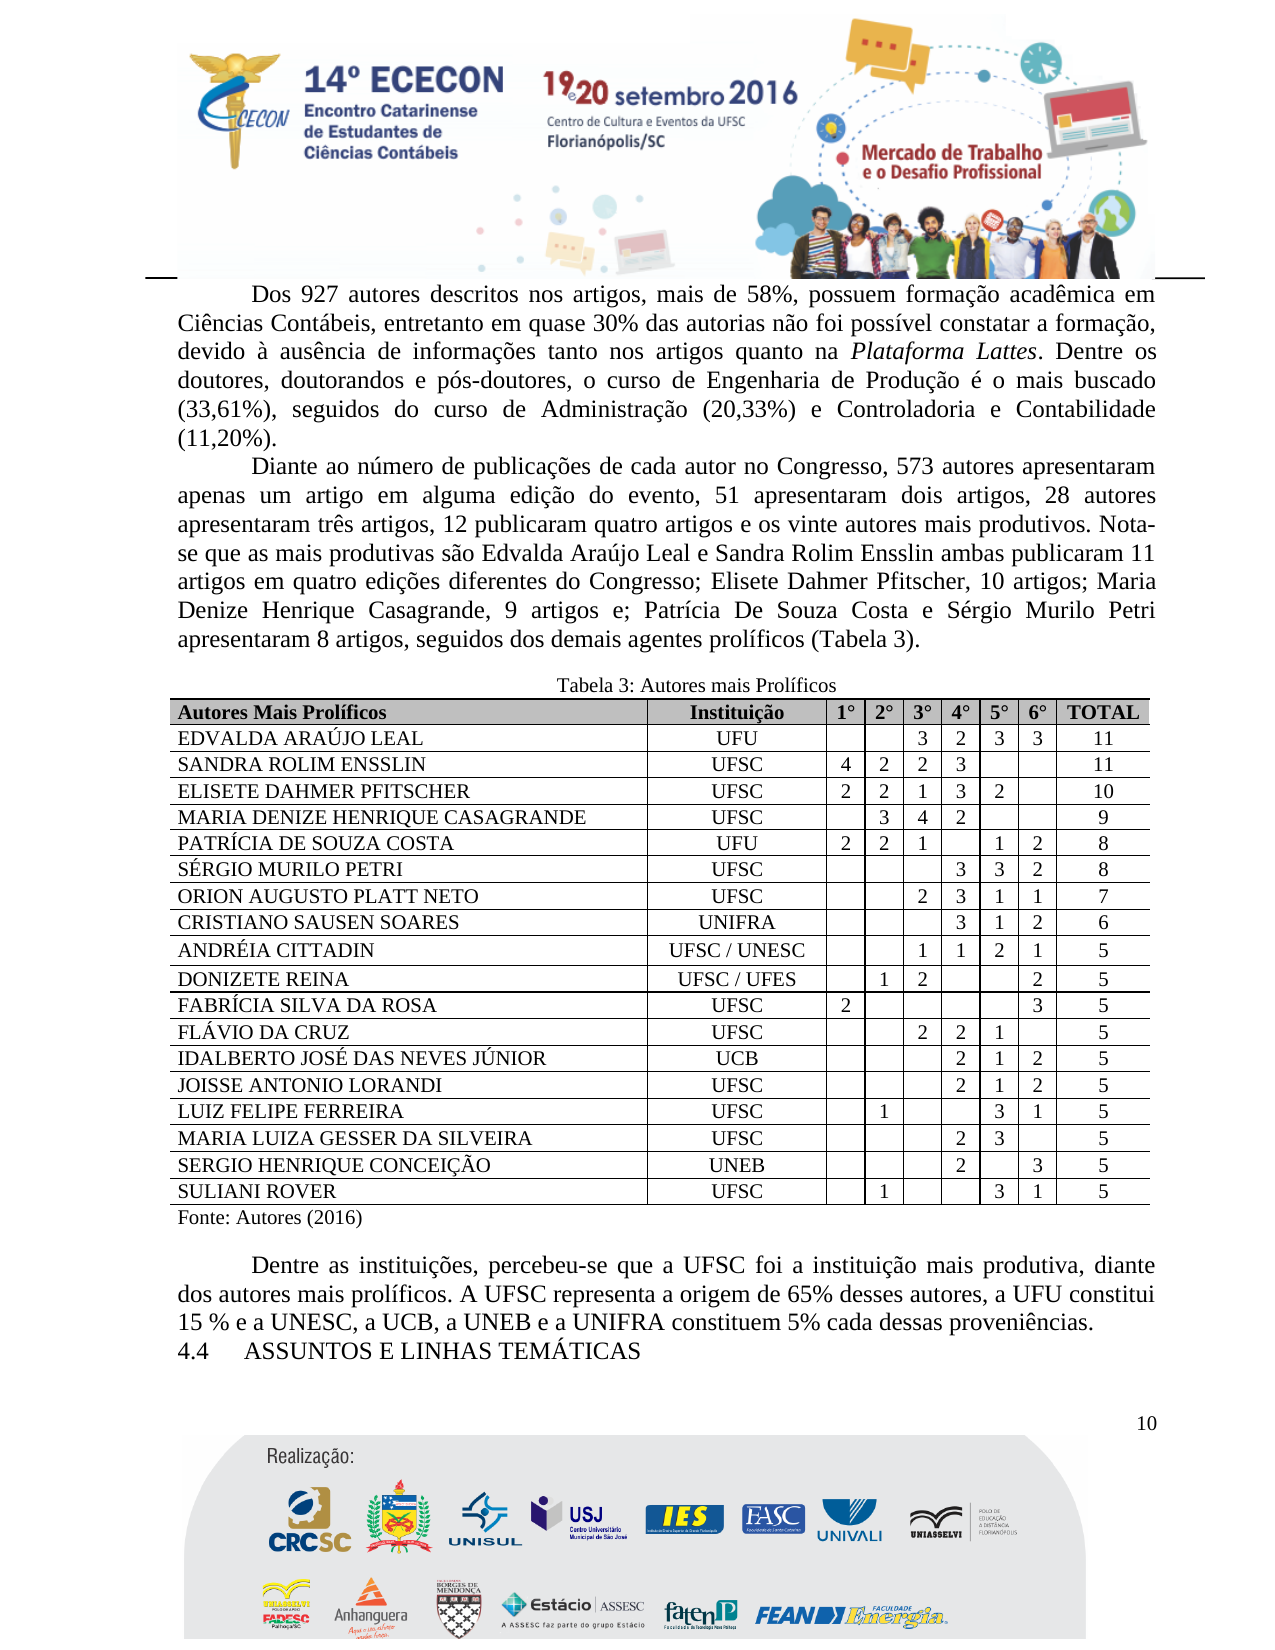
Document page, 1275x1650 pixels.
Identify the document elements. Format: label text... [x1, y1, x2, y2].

table_header 2° [866, 700, 903, 724]
list Dos 927 autores descritos nos artigos, mais de 58%, possuem formação acadêmica em Ciências Contábeis, entretanto em quase 30% das autorias não foi possível constatar a formação, devido à ausência de informações tanto nos artigos quanto na Plataforma Lattes. Dentre os doutores, doutorandos e pós-doutores, o curso de Engenharia de Produção é o mais buscado (33,61%), seguidos do curso de Administração (20,33%) e Controladoria e Contabilidade (11,20%). [177, 279, 1157, 451]
table_cell EDVALDA ARAÚJO LEAL [170, 725, 647, 751]
table_cell UFSC / UNESC [648, 936, 826, 965]
table_cell ORION AUGUSTO PLATT NETO [170, 883, 647, 908]
table_cell UFSC [648, 856, 826, 882]
table_cell [904, 1072, 941, 1098]
table_cell 2 [1019, 1072, 1056, 1098]
table_cell 2 [866, 778, 903, 804]
table_cell 2 [904, 966, 941, 991]
table_cell 2 [942, 805, 979, 829]
table_cell 2 [904, 752, 941, 777]
table_cell 1 [1019, 883, 1056, 908]
table_cell MARIA DENIZE HENRIQUE CASAGRANDE [170, 805, 647, 829]
table_cell 1 [904, 830, 941, 855]
table_cell PATRÍCIA DE SOUZA COSTA [170, 830, 647, 855]
table_cell [866, 936, 903, 965]
table_cell ELISETE DAHMER PFITSCHER [170, 778, 647, 804]
table_cell FLÁVIO DA CRUZ [170, 1019, 647, 1044]
table_cell 8 [1057, 856, 1149, 882]
table_cell [1019, 1019, 1056, 1044]
table_cell 2 [866, 752, 903, 777]
table_cell [904, 993, 941, 1018]
table_cell 1 [866, 1099, 903, 1124]
table_cell [942, 830, 979, 855]
table_cell UFSC [648, 1125, 826, 1151]
table_cell 8 [1057, 830, 1149, 855]
table_cell 5 [1057, 993, 1149, 1018]
table_cell UFSC [648, 1179, 826, 1204]
table_cell 3 [866, 805, 903, 829]
table_cell 2 [1019, 1046, 1056, 1071]
table_cell [827, 966, 864, 991]
table_cell UFSC [648, 1072, 826, 1098]
table_cell [827, 856, 864, 882]
table_cell JOISSE ANTONIO LORANDI [170, 1072, 647, 1098]
table_cell 11 [1057, 725, 1149, 751]
table_cell 2 [981, 778, 1018, 804]
table_cell [827, 1125, 864, 1151]
table_cell [1019, 778, 1056, 804]
table_cell 2 [827, 993, 864, 1018]
table_cell [827, 910, 864, 935]
table_cell 4 [827, 752, 864, 777]
table_cell [981, 966, 1018, 991]
table_cell 3 [1019, 993, 1056, 1018]
table_cell [866, 1152, 903, 1177]
table_cell 3 [981, 856, 1018, 882]
table_cell UNEB [648, 1152, 826, 1177]
table_cell 2 [981, 936, 1018, 965]
table_cell SERGIO HENRIQUE CONCEIÇÃO [170, 1152, 647, 1177]
table_cell 3 [942, 883, 979, 908]
table_cell 4 [904, 805, 941, 829]
table_cell [904, 910, 941, 935]
table_cell [904, 1179, 941, 1204]
table_cell LUIZ FELIPE FERREIRA [170, 1099, 647, 1124]
table_cell 2 [904, 1019, 941, 1044]
table_cell [866, 883, 903, 908]
table_cell [981, 805, 1018, 829]
table_cell UFSC [648, 752, 826, 777]
table_cell 1 [1019, 936, 1056, 965]
table_cell 5 [1057, 1072, 1149, 1098]
table_cell SÉRGIO MURILO PETRI [170, 856, 647, 882]
table_cell [981, 752, 1018, 777]
table_cell 5 [1057, 1179, 1149, 1204]
table_cell UFSC [648, 1099, 826, 1124]
table_cell 3 [942, 856, 979, 882]
table_cell [827, 936, 864, 965]
table_cell 2 [866, 830, 903, 855]
table_cell 2 [1019, 910, 1056, 935]
table_cell [1019, 1125, 1056, 1151]
table_cell [981, 1152, 1018, 1177]
table_cell 2 [942, 1046, 979, 1071]
table_cell 2 [827, 778, 864, 804]
table_cell 10 [1057, 778, 1149, 804]
table_cell [866, 910, 903, 935]
table_cell 5 [1057, 1125, 1149, 1151]
table_cell [866, 1046, 903, 1071]
table_header TOTAL [1057, 700, 1149, 724]
table_cell 1 [904, 936, 941, 965]
table_cell [827, 1099, 864, 1124]
table_cell 2 [942, 1125, 979, 1151]
table_cell 3 [1019, 1152, 1056, 1177]
table_cell 2 [942, 1019, 979, 1044]
table_cell 3 [942, 778, 979, 804]
table_cell [827, 725, 864, 751]
table_cell 2 [942, 1072, 979, 1098]
table_cell 1 [981, 1019, 1018, 1044]
table_cell [866, 1019, 903, 1044]
table_cell [942, 993, 979, 1018]
table_cell [866, 993, 903, 1018]
table_cell UNIFRA [648, 910, 826, 935]
table_cell [981, 993, 1018, 1018]
table_cell [827, 805, 864, 829]
table_cell 6 [1057, 910, 1149, 935]
table_cell [866, 856, 903, 882]
table_cell UFSC [648, 805, 826, 829]
table_cell [904, 856, 941, 882]
table_cell UFSC [648, 993, 826, 1018]
table_cell 3 [981, 1099, 1018, 1124]
subtitle ASSUNTOS E LINHAS TEMÁTICAS [177, 1336, 1157, 1365]
table_cell 2 [1019, 966, 1056, 991]
picture [177, 1435, 1099, 1639]
table_header 1° [827, 700, 864, 724]
table_cell 2 [942, 725, 979, 751]
table_cell 5 [1057, 936, 1149, 965]
table_cell [866, 1125, 903, 1151]
table_cell [942, 1099, 979, 1124]
table_cell FABRÍCIA SILVA DA ROSA [170, 993, 647, 1018]
table_cell UFU [648, 830, 826, 855]
table_cell [904, 1152, 941, 1177]
table_cell [942, 966, 979, 991]
table_cell 2 [1019, 856, 1056, 882]
table_cell 2 [1019, 830, 1056, 855]
table_cell UFU [648, 725, 826, 751]
table_cell [942, 1179, 979, 1204]
table_cell 1 [866, 1179, 903, 1204]
table_cell 1 [981, 883, 1018, 908]
table_cell [1019, 805, 1056, 829]
table_cell UFSC [648, 1019, 826, 1044]
table_cell 1 [981, 830, 1018, 855]
table_cell 1 [1019, 1099, 1056, 1124]
table_cell 1 [866, 966, 903, 991]
table_cell 3 [942, 910, 979, 935]
table_header 6° [1019, 700, 1056, 724]
table_cell 3 [981, 725, 1018, 751]
table_cell DONIZETE REINA [170, 966, 647, 991]
table_cell 1 [981, 1046, 1018, 1071]
table_cell [1019, 752, 1056, 777]
table_cell 3 [942, 752, 979, 777]
table_cell [904, 1046, 941, 1071]
table_cell 1 [942, 936, 979, 965]
table_cell [866, 725, 903, 751]
table_cell [827, 1019, 864, 1044]
table_cell UFSC / UFES [648, 966, 826, 991]
picture [177, 14, 1156, 279]
table_cell 3 [1019, 725, 1056, 751]
table_cell IDALBERTO JOSÉ DAS NEVES JÚNIOR [170, 1046, 647, 1071]
table_cell 5 [1057, 1046, 1149, 1071]
table_cell [827, 1152, 864, 1177]
list Diante ao número de publicações de cada autor no Congresso, 573 autores apresentaram apenas um artigo em alguma edição do evento, 51 apresentaram dois artigos, 28 autores apresentaram três artigos, 12 publicaram quatro artigos e os vinte autores mais produtivos. Nota-se que as mais produtivas são Edvalda Araújo Leal e Sandra Rolim Ensslin ambas publicaram 11 artigos em quatro edições diferentes do Congresso; Elisete Dahmer Pfitscher, 10 artigos; Maria Denize Henrique Casagrande, 9 artigos e; Patrícia De Souza Costa e Sérgio Murilo Petri apresentaram 8 artigos, seguidos dos demais agentes prolíficos (Tabela 3). [177, 451, 1157, 653]
table_cell [827, 1072, 864, 1098]
table_cell 3 [904, 725, 941, 751]
table_cell [904, 1125, 941, 1151]
table_cell 1 [981, 910, 1018, 935]
table_cell CRISTIANO SAUSEN SOARES [170, 910, 647, 935]
table_cell SULIANI ROVER [170, 1179, 647, 1204]
table_cell 1 [904, 778, 941, 804]
table_cell UFSC [648, 883, 826, 908]
list Dentre as instituições, percebeu-se que a UFSC foi a instituição mais produtiva, diante dos autores mais prolíficos. A UFSC representa a origem de 65% desses autores, a UFU constitui 15 % e a UNESC, a UCB, a UNEB e a UNIFRA constituem 5% cada dessas proveniências. [177, 1250, 1157, 1336]
text Fonte: Autores (2016) [177, 1205, 1157, 1229]
table_cell 9 [1057, 805, 1149, 829]
table_cell [827, 1179, 864, 1204]
table_cell ANDRÉIA CITTADIN [170, 936, 647, 965]
table_cell 11 [1057, 752, 1149, 777]
table_cell 5 [1057, 1099, 1149, 1124]
table_header Autores Mais Prolíficos [170, 700, 647, 724]
table_cell 2 [942, 1152, 979, 1177]
table_cell 1 [1019, 1179, 1056, 1204]
table_cell SANDRA ROLIM ENSSLIN [170, 752, 647, 777]
table_cell UFSC [648, 778, 826, 804]
table_cell 3 [981, 1179, 1018, 1204]
table_cell [866, 1072, 903, 1098]
table_header 3° [904, 700, 941, 724]
table_cell 1 [981, 1072, 1018, 1098]
table_cell 7 [1057, 883, 1149, 908]
table_cell 2 [904, 883, 941, 908]
table_cell 3 [981, 1125, 1018, 1151]
table_header 4° [942, 700, 979, 724]
table_cell [904, 1099, 941, 1124]
table_cell [827, 883, 864, 908]
text Tabela 3: Autores mais Prolíficos [177, 673, 1157, 697]
table_header 5° [981, 700, 1018, 724]
table_cell MARIA LUIZA GESSER DA SILVEIRA [170, 1125, 647, 1151]
table_cell 5 [1057, 1019, 1149, 1044]
table_cell 5 [1057, 966, 1149, 991]
table_cell [827, 1046, 864, 1071]
table_cell 2 [827, 830, 864, 855]
table_cell 5 [1057, 1152, 1149, 1177]
table_cell UCB [648, 1046, 826, 1071]
table_header Instituição [648, 700, 826, 724]
